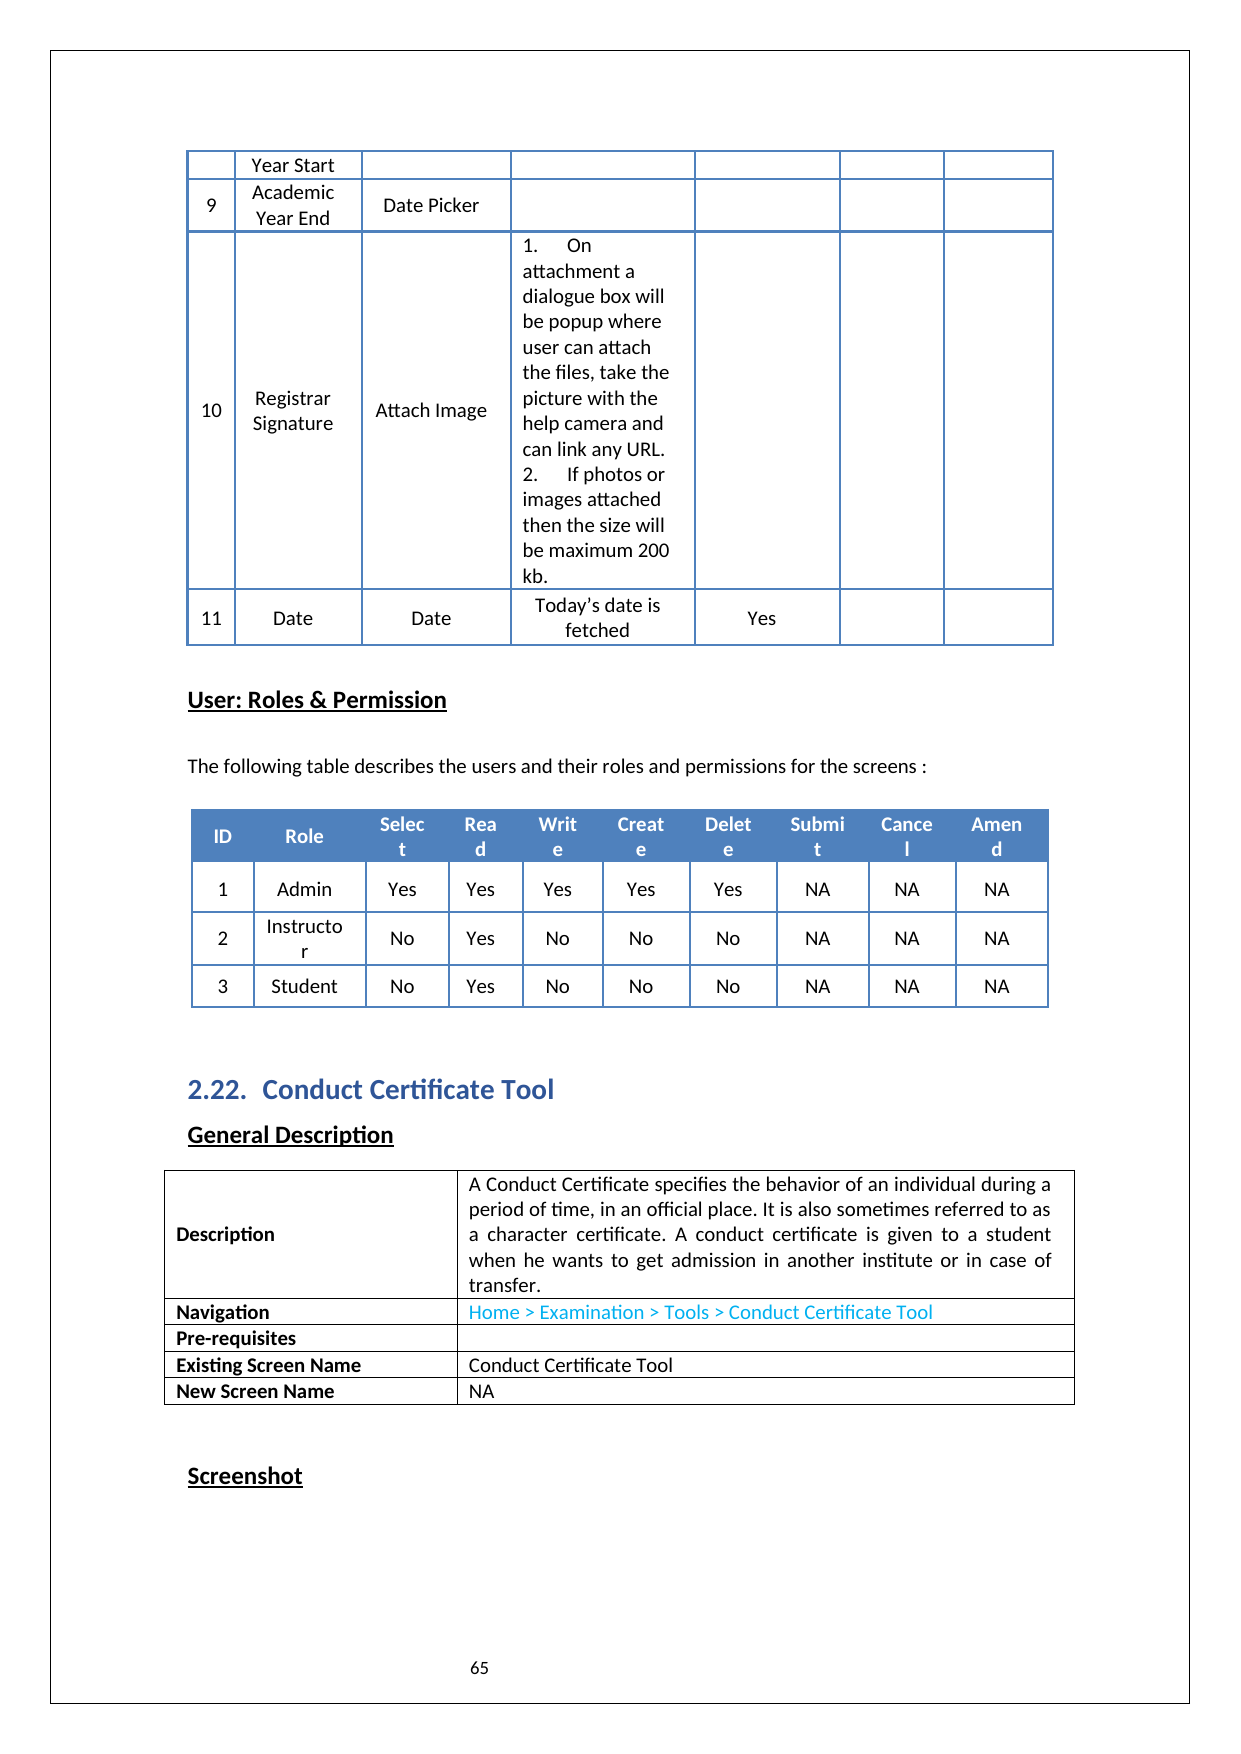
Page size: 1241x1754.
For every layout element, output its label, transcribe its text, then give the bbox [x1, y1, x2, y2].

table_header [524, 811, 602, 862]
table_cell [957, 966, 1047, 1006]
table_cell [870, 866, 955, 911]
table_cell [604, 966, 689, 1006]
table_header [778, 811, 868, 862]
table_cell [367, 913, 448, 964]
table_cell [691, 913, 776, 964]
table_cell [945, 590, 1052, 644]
subtitle Screenshot [187, 1460, 1053, 1491]
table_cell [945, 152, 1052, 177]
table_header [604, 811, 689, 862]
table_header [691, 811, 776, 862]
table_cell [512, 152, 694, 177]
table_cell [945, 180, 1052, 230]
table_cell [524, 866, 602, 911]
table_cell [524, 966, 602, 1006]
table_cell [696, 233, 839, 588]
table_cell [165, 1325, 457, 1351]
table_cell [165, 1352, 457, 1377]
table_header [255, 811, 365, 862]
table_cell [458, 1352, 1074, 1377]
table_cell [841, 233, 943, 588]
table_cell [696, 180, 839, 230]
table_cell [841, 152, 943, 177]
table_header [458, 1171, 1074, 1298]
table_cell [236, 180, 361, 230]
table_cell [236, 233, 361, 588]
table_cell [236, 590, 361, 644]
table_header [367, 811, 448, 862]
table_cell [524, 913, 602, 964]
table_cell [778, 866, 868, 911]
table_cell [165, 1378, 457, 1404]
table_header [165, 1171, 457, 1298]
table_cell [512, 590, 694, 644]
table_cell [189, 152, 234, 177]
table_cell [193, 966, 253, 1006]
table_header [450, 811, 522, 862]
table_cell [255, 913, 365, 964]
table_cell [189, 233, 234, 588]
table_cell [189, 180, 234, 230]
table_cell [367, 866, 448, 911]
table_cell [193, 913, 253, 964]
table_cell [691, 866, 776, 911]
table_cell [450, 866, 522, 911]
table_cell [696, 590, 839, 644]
list General Description [187, 1119, 1053, 1150]
subtitle User: Roles & Permission [187, 684, 1053, 715]
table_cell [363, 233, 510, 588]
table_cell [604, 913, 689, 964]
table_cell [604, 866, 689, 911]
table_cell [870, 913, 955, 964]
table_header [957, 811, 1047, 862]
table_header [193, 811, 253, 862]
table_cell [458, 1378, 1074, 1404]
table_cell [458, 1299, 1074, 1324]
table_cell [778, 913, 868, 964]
text The following table describes the users and their roles and permissions for the screens : [187, 753, 1042, 778]
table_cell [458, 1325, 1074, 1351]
subtitle Conduct Certificate Tool [187, 1071, 1053, 1107]
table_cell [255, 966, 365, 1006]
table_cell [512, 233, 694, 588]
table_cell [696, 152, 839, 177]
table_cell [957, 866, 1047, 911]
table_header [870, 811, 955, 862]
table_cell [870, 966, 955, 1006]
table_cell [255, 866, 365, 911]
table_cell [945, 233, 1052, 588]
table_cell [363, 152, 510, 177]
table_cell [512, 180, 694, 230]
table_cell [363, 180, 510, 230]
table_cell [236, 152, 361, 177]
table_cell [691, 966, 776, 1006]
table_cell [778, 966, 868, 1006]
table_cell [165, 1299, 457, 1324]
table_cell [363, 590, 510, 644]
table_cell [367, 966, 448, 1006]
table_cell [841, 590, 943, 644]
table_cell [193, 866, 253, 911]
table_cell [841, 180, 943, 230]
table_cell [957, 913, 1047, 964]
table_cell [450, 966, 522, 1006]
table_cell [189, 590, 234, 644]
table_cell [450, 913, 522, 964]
